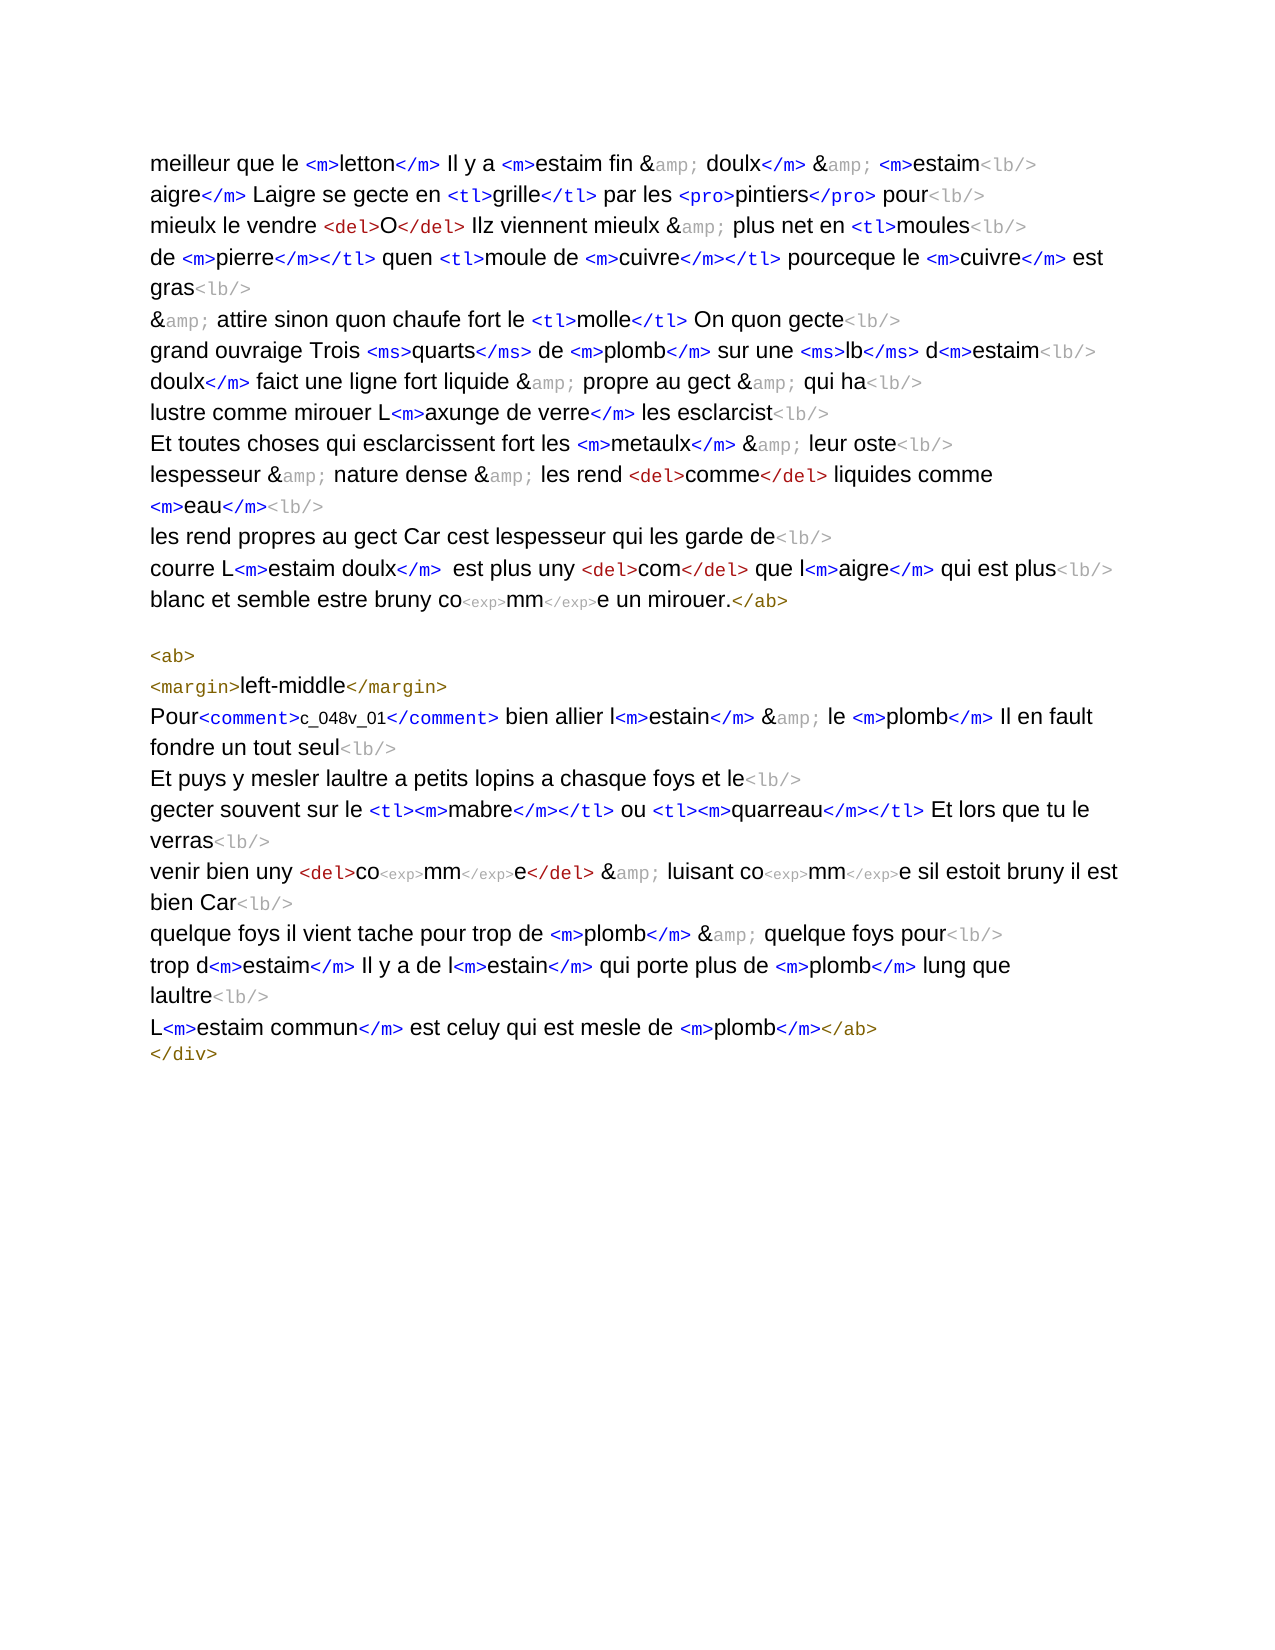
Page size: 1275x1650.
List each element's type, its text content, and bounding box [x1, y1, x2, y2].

text mieulx le vendre <del>O</del> Ilz viennent mieulx &amp; plus net en <tl>moules<lb/> [150, 212, 1125, 239]
text L<m>estaim commun</m> est celuy qui est mesle de <m>plomb</m></ab> [150, 1014, 1125, 1041]
text <ab> <margin>left-middle</margin> Pour<comment>c_048v_01</comment> bien allier l<m>estain</m> &amp; le <m>plomb</m> Il en fault fondre un tout seul<lb/> [150, 647, 1125, 761]
text gecter souvent sur le <tl><m>mabre</m></tl> ou <tl><m>quarreau</m></tl> Et lors que tu le verras<lb/> [150, 796, 1125, 854]
text blanc et semble estre bruny co<exp>mm</exp>e un mirouer.</ab> [150, 586, 1125, 613]
text Et toutes choses qui esclarcissent fort les <m>metaulx</m> &amp; leur oste<lb/> [150, 430, 1125, 457]
text trop d<m>estaim</m> Il y a de l<m>estain</m> qui porte plus de <m>plomb</m> lung que laultre<lb/> [150, 952, 1125, 1009]
text doulx</m> faict une ligne fort liquide &amp; propre au gect &amp; qui ha<lb/> [150, 368, 1125, 395]
text quelque foys il vient tache pour trop de <m>plomb</m> &amp; quelque foys pour<lb/> [150, 920, 1125, 947]
text lespesseur &amp; nature dense &amp; les rend <del>comme</del> liquides comme <m>eau</m><lb/> [150, 461, 1125, 519]
text </div> [150, 1045, 1125, 1066]
text &amp; attire sinon quon chaufe fort le <tl>molle</tl> On quon gecte<lb/> [150, 306, 1125, 333]
text meilleur que le <m>letton</m> Il y a <m>estaim fin &amp; doulx</m> &amp; <m>estaim<lb/> [150, 150, 1125, 177]
text lustre comme mirouer L<m>axunge de verre</m> les esclarcist<lb/> [150, 399, 1125, 426]
text courre L<m>estaim doulx</m> est plus uny <del>com</del> que l<m>aigre</m> qui est plus<lb/> [150, 554, 1125, 582]
text les rend propres au gect Car cest lespesseur qui les garde de<lb/> [150, 523, 1125, 550]
text venir bien uny <del>co<exp>mm</exp>e</del> &amp; luisant co<exp>mm</exp>e sil estoit bruny il est bien Car<lb/> [150, 858, 1125, 916]
text de <m>pierre</m></tl> quen <tl>moule de <m>cuivre</m></tl> pourceque le <m>cuivre</m> est gras<lb/> [150, 243, 1125, 301]
text Et puys y mesler laultre a petits lopins a chasque foys et le<lb/> [150, 765, 1125, 792]
text aigre</m> Laigre se gecte en <tl>grille</tl> par les <pro>pintiers</pro> pour<lb/> [150, 181, 1125, 208]
text grand ouvraige Trois <ms>quarts</ms> de <m>plomb</m> sur une <ms>lb</ms> d<m>estaim<lb/> [150, 337, 1125, 364]
